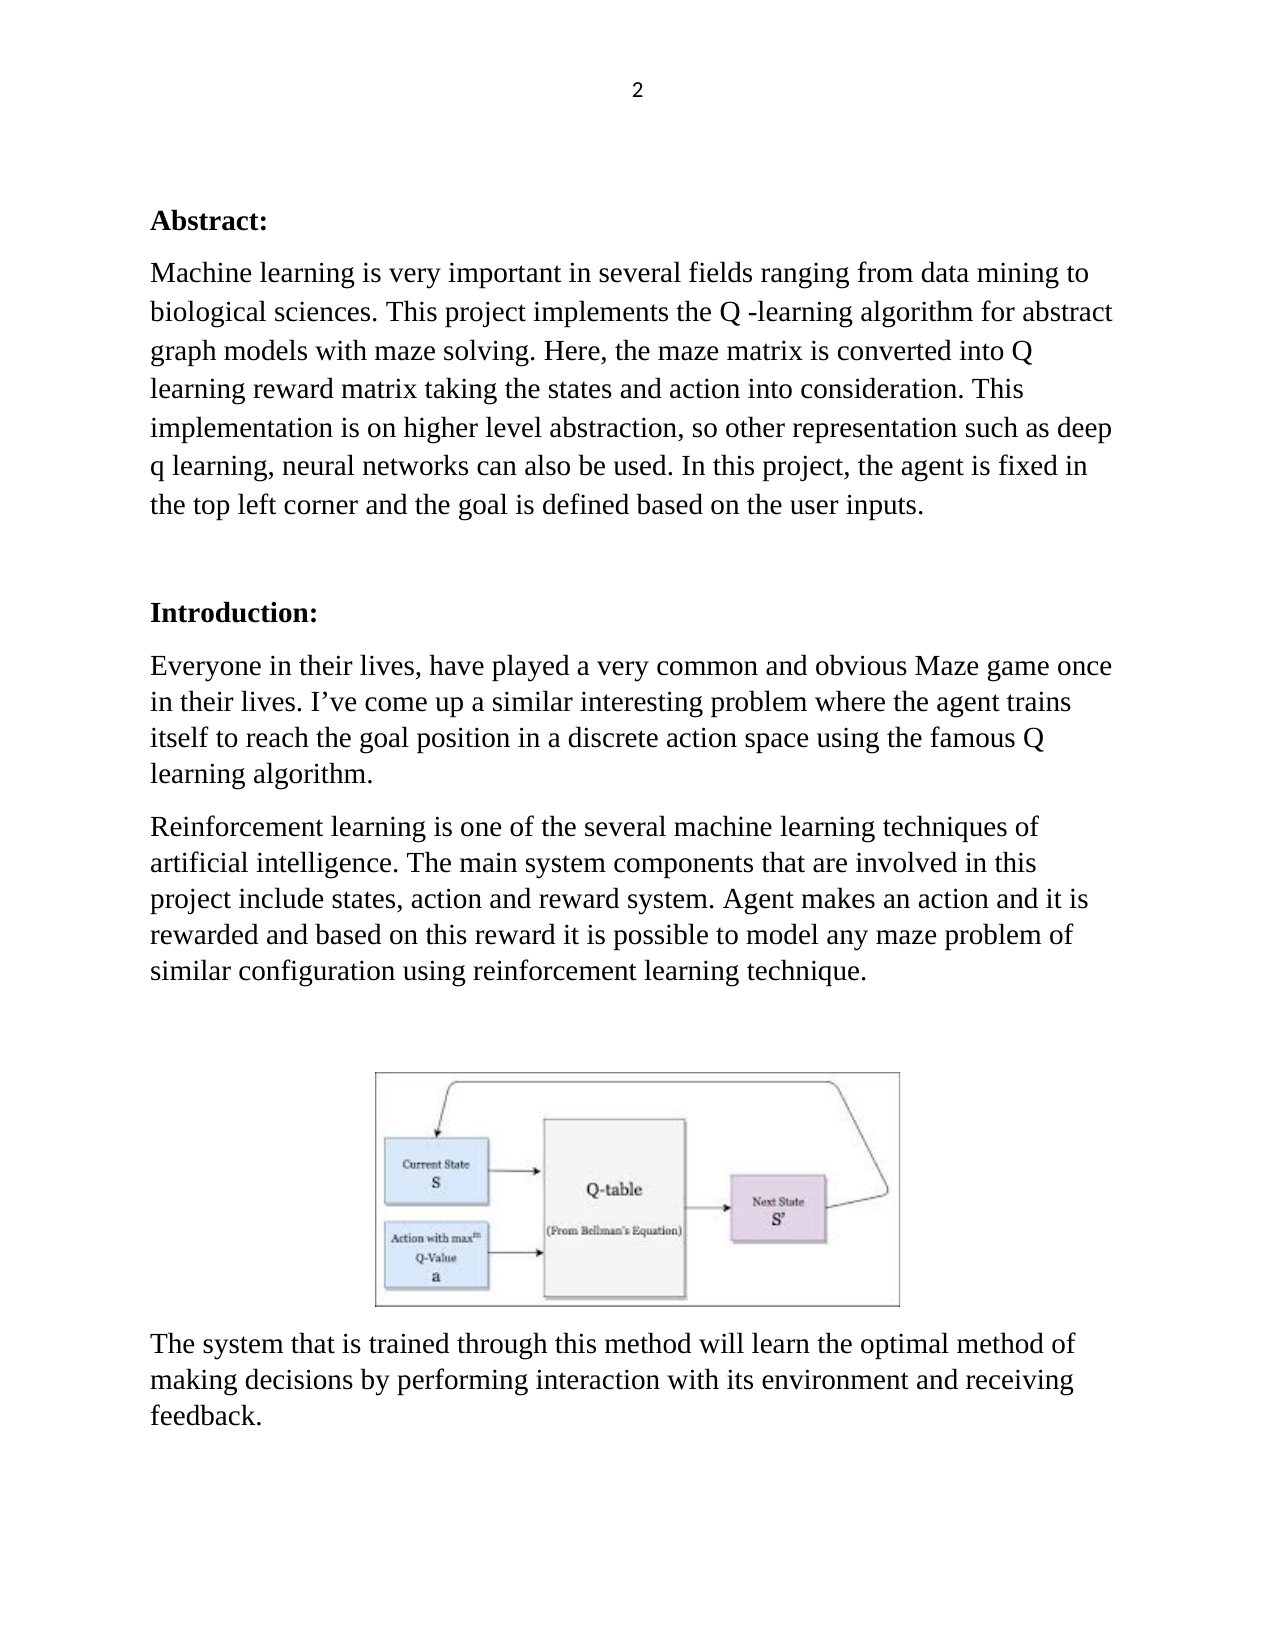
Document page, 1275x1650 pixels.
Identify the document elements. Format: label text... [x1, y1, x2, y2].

text Reinforcement learning is one of the several machine learning techniques of artificial intelligence. The main system components that are involved in this project include states, action and reward system. Agent makes an action and it is rewarded and based on this reward it is possible to model any maze problem of similar configuration using reinforcement learning technique. [150, 809, 1125, 987]
text Machine learning is very important in several fields ranging from data mining to biological sciences. This project implements the Q -learning algorithm for abstract graph models with maze solving. Here, the maze matrix is converted into Q learning reward matrix taking the states and action into consideration. This implementation is on higher level abstraction, so other representation such as deep q learning, neural networks can also be used. In this project, the agent is fixed in the top left corner and the goal is defined based on the user inputs. [150, 256, 1125, 520]
text Everyone in their lives, have played a very common and obvious Maze game once in their lives. I’ve come up a similar interesting problem where the agent trains itself to reach the goal position in a discrete action space using the famous Q learning algorithm. [150, 648, 1125, 790]
text Introduction: [150, 595, 1125, 628]
picture [375, 1072, 901, 1307]
text Abstract: [150, 203, 1125, 236]
text The system that is trained through this method will learn the optimal method of making decisions by performing interaction with its environment and receiving feedback. [150, 1326, 1125, 1432]
